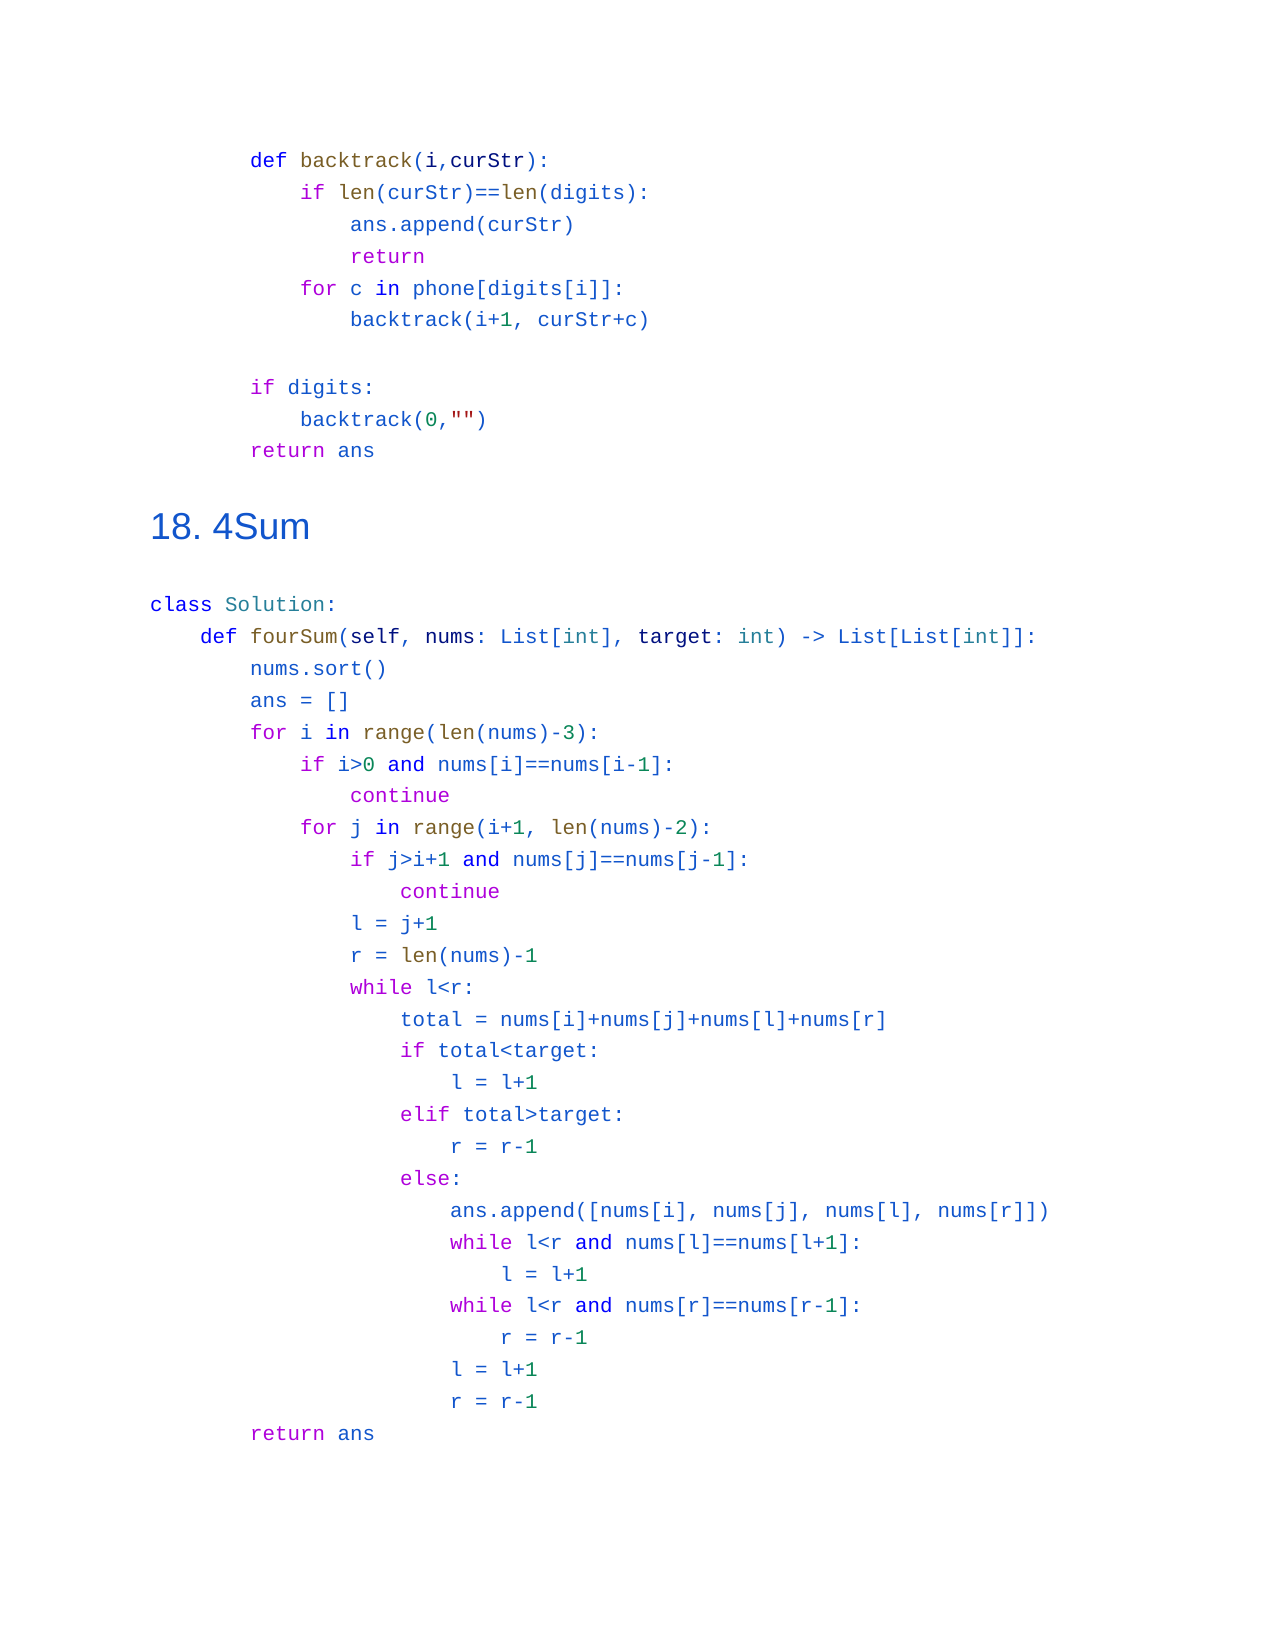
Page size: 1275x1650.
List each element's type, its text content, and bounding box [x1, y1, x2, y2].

text while l<r: [150, 977, 1125, 1000]
text class Solution: [150, 594, 1125, 618]
text if j>i+1 and nums[j]==nums[j-1]: [150, 849, 1125, 873]
text return ans [150, 1423, 1125, 1447]
text r = r-1 [150, 1327, 1125, 1351]
text r = r-1 [150, 1391, 1125, 1415]
text nums.sort() [150, 658, 1125, 682]
text ans.append(curStr) [150, 214, 1125, 237]
text for j in range(i+1, len(nums)-2): [150, 817, 1125, 841]
text l = l+1 [150, 1359, 1125, 1383]
text total = nums[i]+nums[j]+nums[l]+nums[r] [150, 1009, 1125, 1032]
text return ans [150, 441, 1125, 464]
text if digits: [150, 377, 1125, 400]
text l = j+1 [150, 913, 1125, 937]
text def backtrack(i,curStr): [150, 150, 1125, 174]
text ans = [] [150, 690, 1125, 713]
text if len(curStr)==len(digits): [150, 182, 1125, 206]
text return [150, 246, 1125, 269]
text l = l+1 [150, 1072, 1125, 1096]
text l = l+1 [150, 1264, 1125, 1287]
text def fourSum(self, nums: List[int], target: int) -> List[List[int]]: [150, 626, 1125, 650]
text for c in phone[digits[i]]: [150, 277, 1125, 301]
text for i in range(len(nums)-3): [150, 722, 1125, 745]
text while l<r and nums[l]==nums[l+1]: [150, 1232, 1125, 1255]
text 18. 4Sum [150, 504, 1125, 547]
text continue [150, 881, 1125, 905]
text if total<target: [150, 1041, 1125, 1064]
text while l<r and nums[r]==nums[r-1]: [150, 1296, 1125, 1319]
text r = r-1 [150, 1136, 1125, 1160]
text backtrack(i+1, curStr+c) [150, 309, 1125, 333]
text elif total>target: [150, 1104, 1125, 1128]
text ans.append([nums[i], nums[j], nums[l], nums[r]]) [150, 1200, 1125, 1223]
text backtrack(0,"") [150, 409, 1125, 432]
text else: [150, 1168, 1125, 1192]
text if i>0 and nums[i]==nums[i-1]: [150, 754, 1125, 777]
text continue [150, 786, 1125, 809]
text r = len(nums)-1 [150, 945, 1125, 968]
